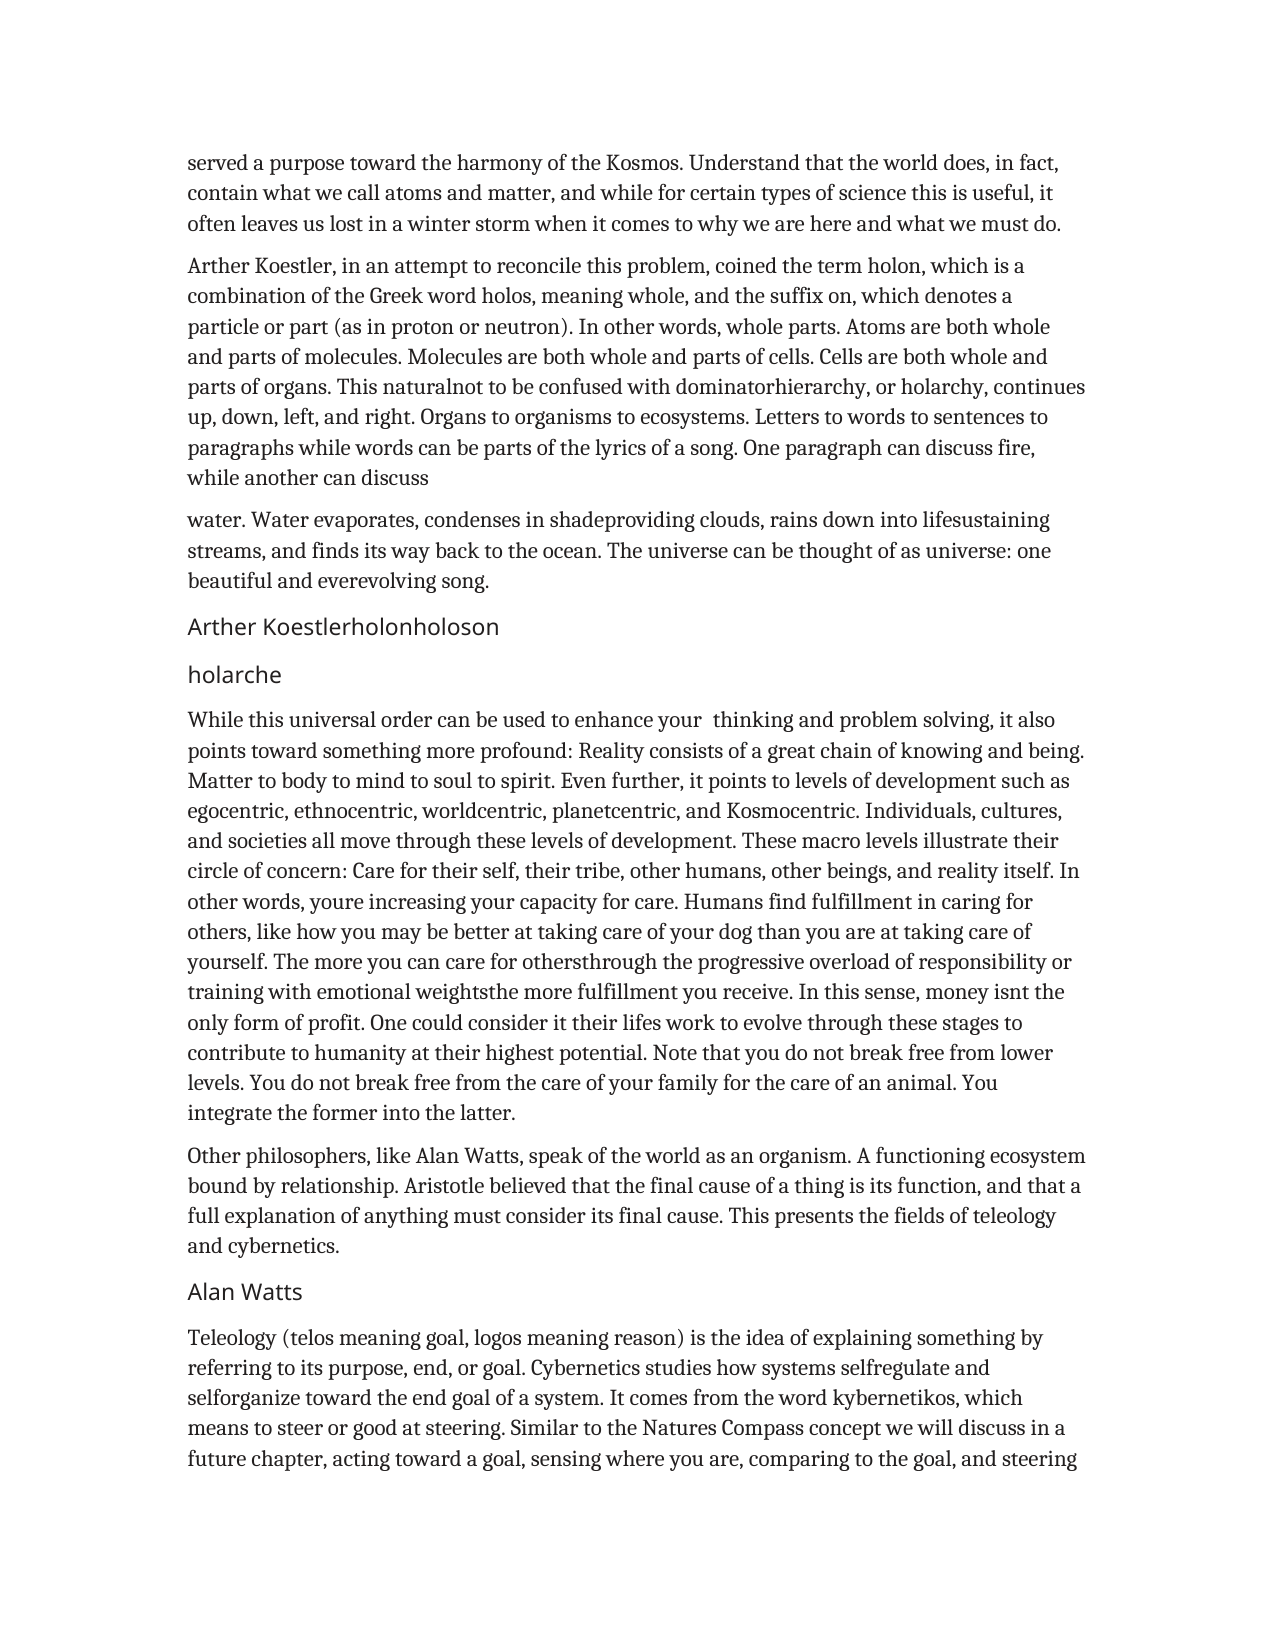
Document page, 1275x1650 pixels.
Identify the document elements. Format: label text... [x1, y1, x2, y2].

text Alan Watts [187, 1276, 1087, 1307]
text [187, 150, 1087, 237]
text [187, 1324, 1087, 1472]
text Arther Koestler, in an attempt to reconcile this problem, coined the term holon, which is a combination of the Greek word holos, meaning whole, and the suffix on, which denotes a particle or part (as in proton or neutron). In other words, whole parts. Atoms are both whole and parts of molecules. Molecules are both whole and parts of cells. Cells are both whole and parts of organs. This naturalnot to be confused with dominatorhierarchy, or holarchy, continues up, down, left, and right. Organs to organisms to ecosystems. Letters to words to sentences to paragraphs while words can be parts of the lyrics of a song. One paragraph can discuss fire, while another can discuss [187, 253, 1087, 491]
text holarche [187, 659, 1087, 690]
text Other philosophers, like Alan Watts, speak of the world as an organism. A functioning ecosystem bound by relationship. Aristotle believed that the final cause of a thing is its function, and that a full explanation of anything must consider its final cause. This presents the fields of teleology and cybernetics. [187, 1143, 1087, 1260]
text While this universal order can be used to enhance your thinking and problem solving, it also points toward something more profound: Reality consists of a great chain of knowing and being. Matter to body to mind to soul to spirit. Even further, it points to levels of development such as egocentric, ethnocentric, worldcentric, planetcentric, and Kosmocentric. Individuals, cultures, and societies all move through these levels of development. These macro levels illustrate their circle of concern: Care for their self, their tribe, other humans, other beings, and reality itself. In other words, youre increasing your capacity for care. Humans find fulfillment in caring for others, like how you may be better at taking care of your dog than you are at taking care of yourself. The more you can care for othersthrough the progressive overload of responsibility or training with emotional weightsthe more fulfillment you receive. In this sense, money isnt the only form of profit. One could consider it their lifes work to evolve through these stages to contribute to humanity at their highest potential. Note that you do not break free from lower levels. You do not break free from the care of your family for the care of an animal. You integrate the former into the latter. [187, 707, 1087, 1126]
text Arther Koestlerholonholoson [187, 610, 1087, 642]
text water. Water evaporates, condenses in shadeproviding clouds, rains down into lifesustaining streams, and finds its way back to the ocean. The universe can be thought of as universe: one beautiful and everevolving song. [187, 507, 1087, 594]
